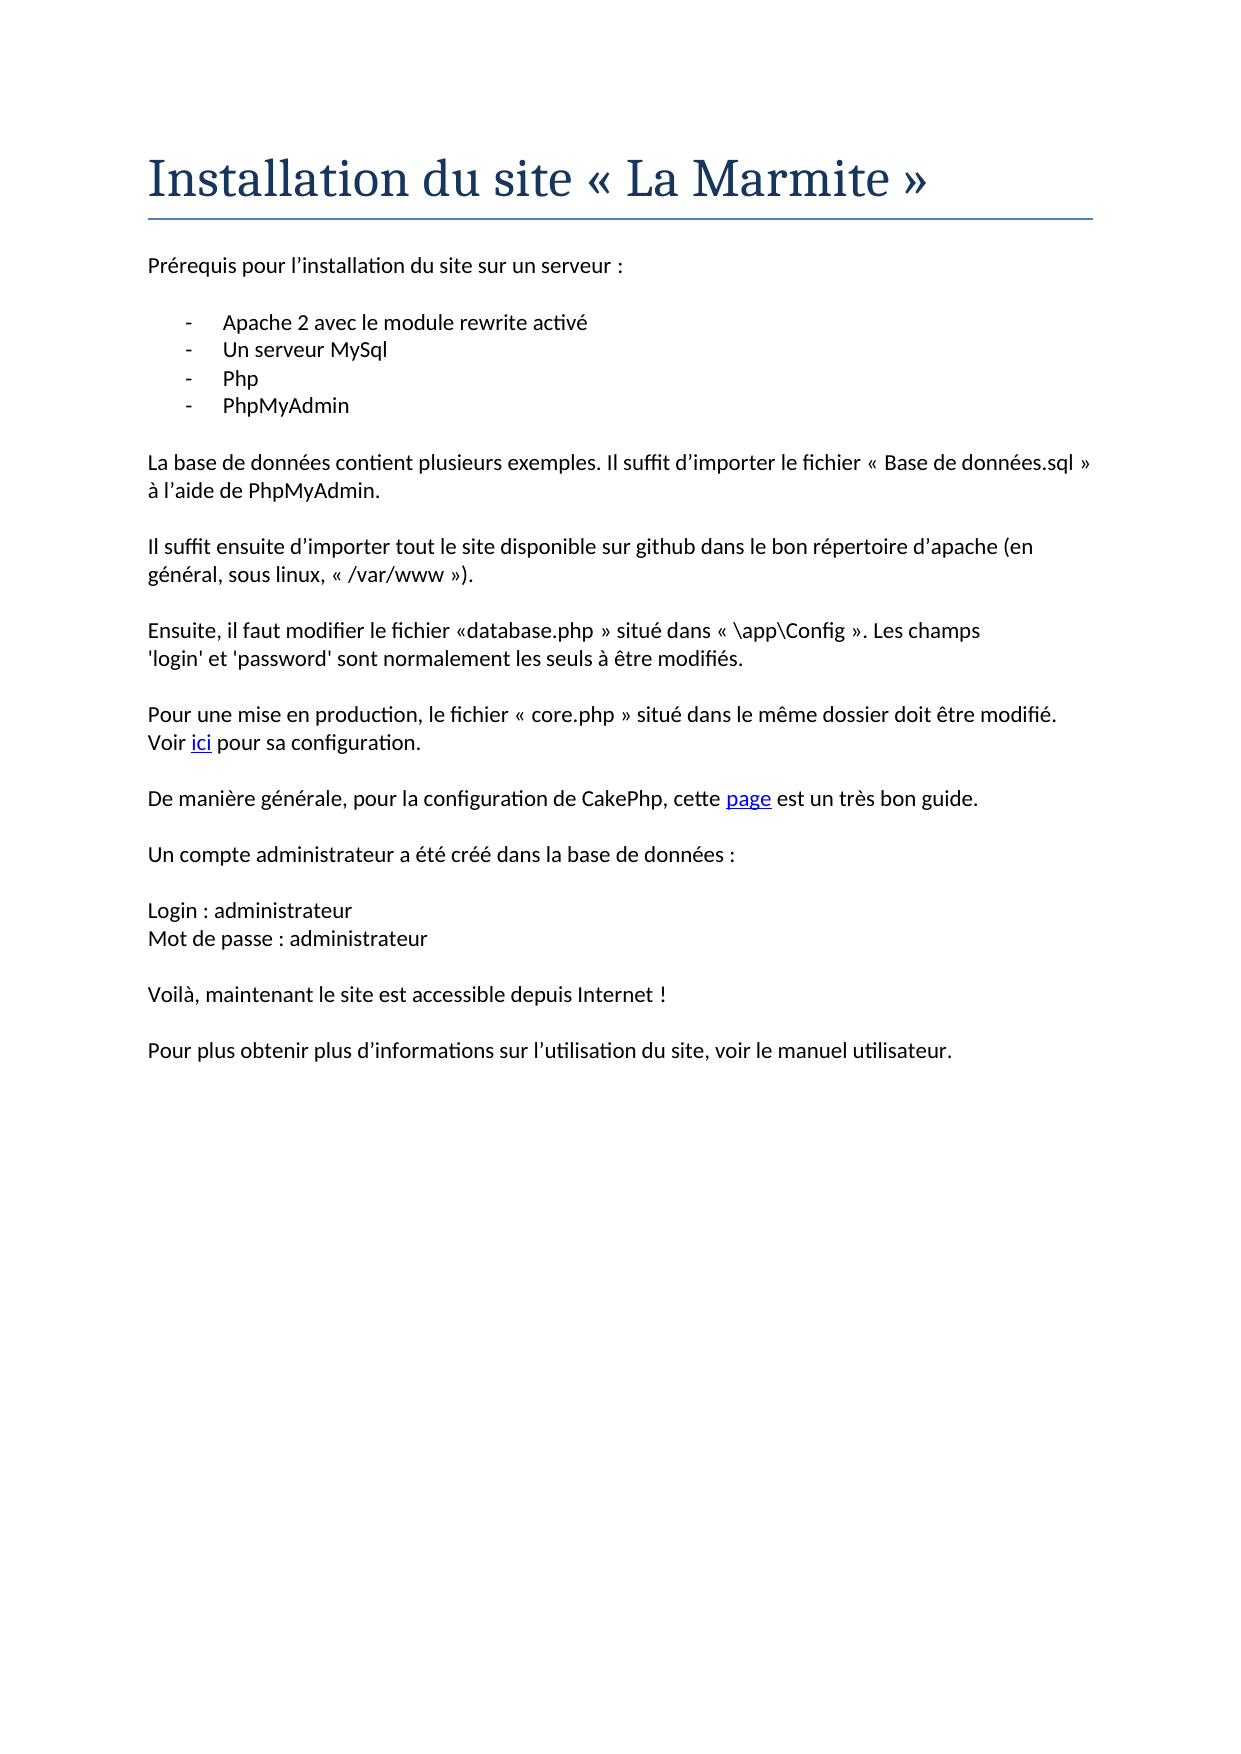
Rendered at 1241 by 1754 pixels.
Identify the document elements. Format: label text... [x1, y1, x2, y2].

text Voilà, maintenant le site est accessible depuis Internet ! [148, 980, 1093, 1008]
text Prérequis pour l’installation du site sur un serveur : [148, 252, 1093, 279]
text Pour une mise en production, le fichier « core.php » situé dans le même dossier doit être modifié. [148, 700, 1093, 728]
list PhpMyAdmin [185, 392, 1093, 420]
text De manière générale, pour la configuration de CakePhp, cette page est un très bon guide. [148, 784, 1093, 812]
text Il suffit ensuite d’importer tout le site disponible sur github dans le bon répertoire d’apache (en général, sous linux, « /var/www »). [148, 532, 1093, 588]
text Mot de passe : administrateur [148, 924, 1093, 952]
list Apache 2 avec le module rewrite activé [185, 308, 1093, 336]
list Php [185, 364, 1093, 392]
text Voir ici pour sa configuration. [148, 728, 1093, 756]
list Un serveur MySql [185, 336, 1093, 364]
text Un compte administrateur a été créé dans la base de données : [148, 840, 1093, 868]
text La base de données contient plusieurs exemples. Il suffit d’importer le fichier « Base de données.sql » à l’aide de PhpMyAdmin. [148, 448, 1093, 504]
text 'login' et 'password' sont normalement les seuls à être modifiés. [148, 644, 1093, 672]
title Installation du site « La Marmite » [148, 148, 1093, 218]
text Ensuite, il faut modifier le fichier «database.php » situé dans « \app\Config ». Les champs [148, 616, 1093, 644]
text Login : administrateur [148, 896, 1093, 924]
text Pour plus obtenir plus d’informations sur l’utilisation du site, voir le manuel utilisateur. [148, 1036, 1093, 1064]
